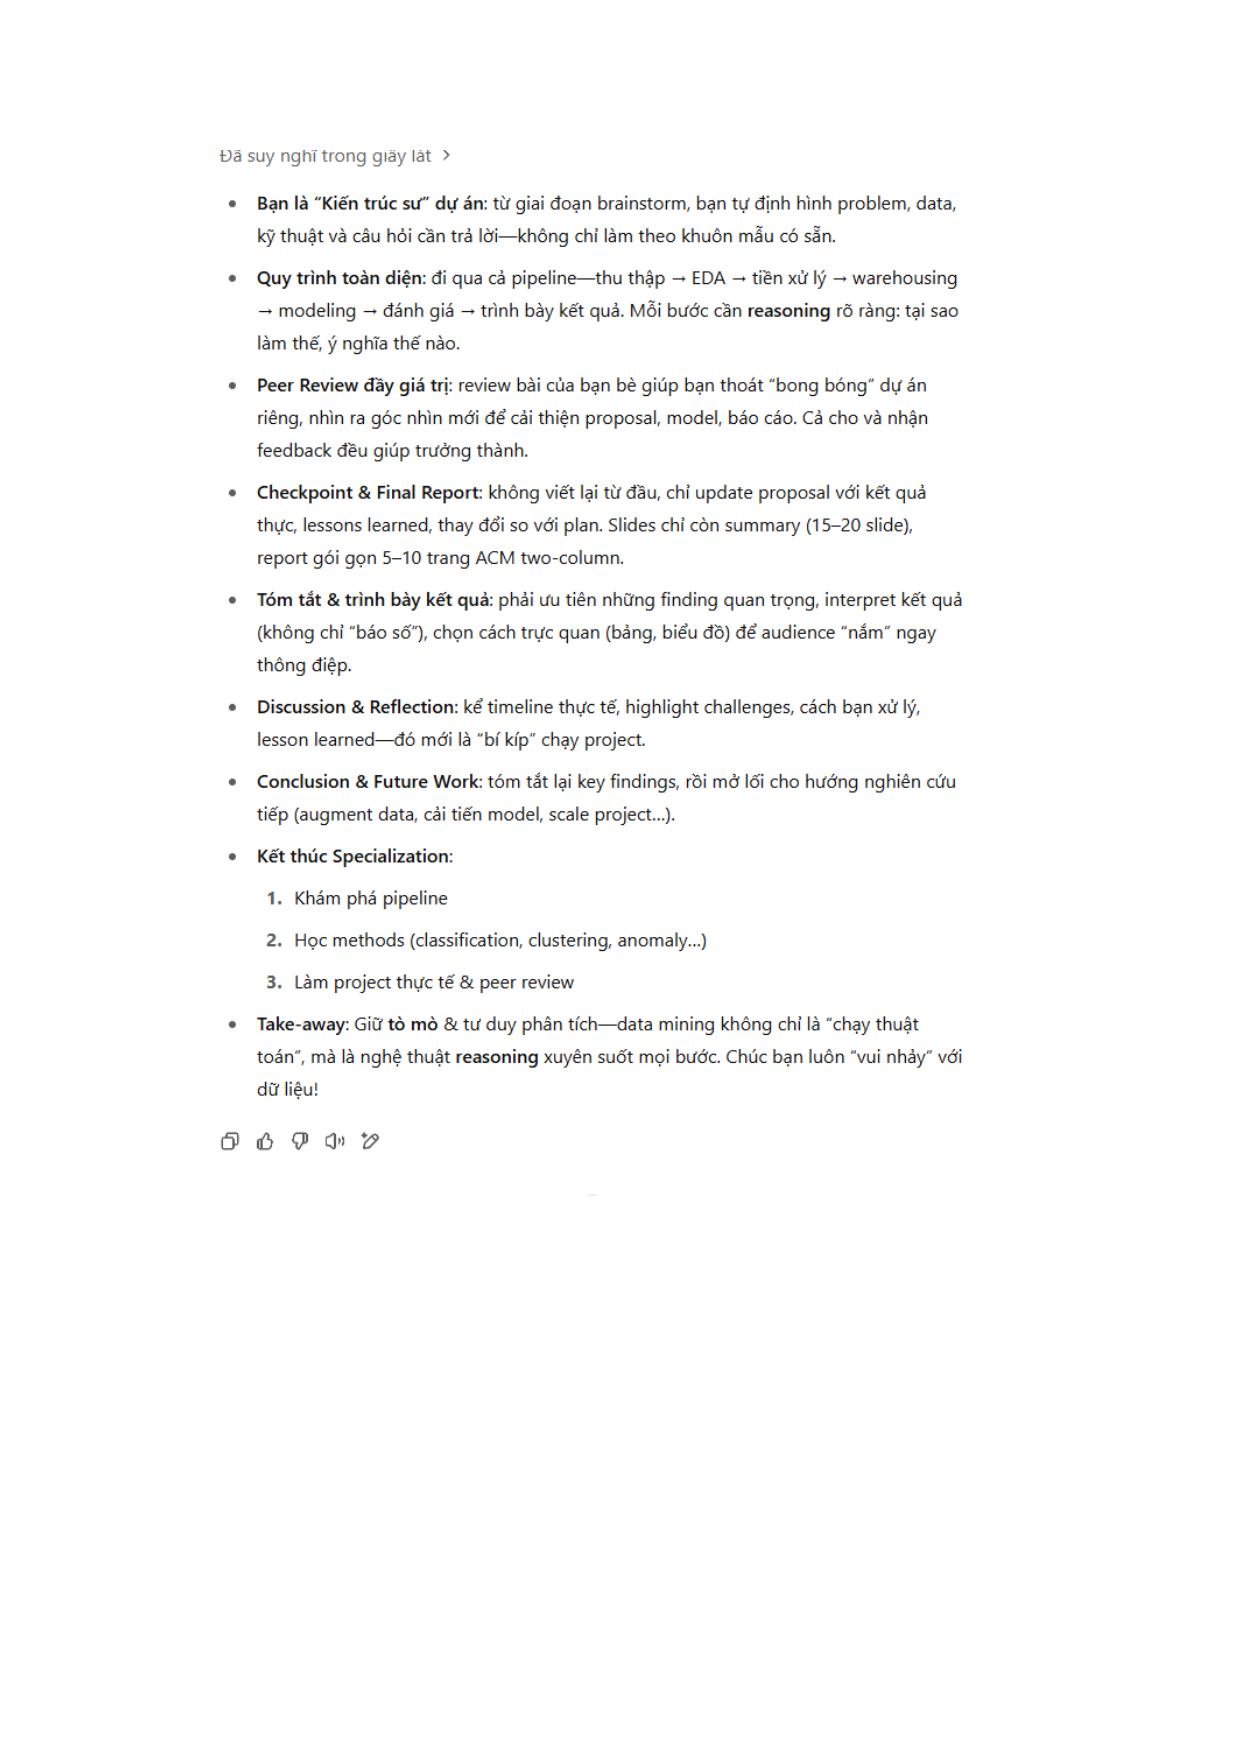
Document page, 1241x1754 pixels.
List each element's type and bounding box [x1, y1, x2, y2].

picture [187, 150, 1053, 1196]
